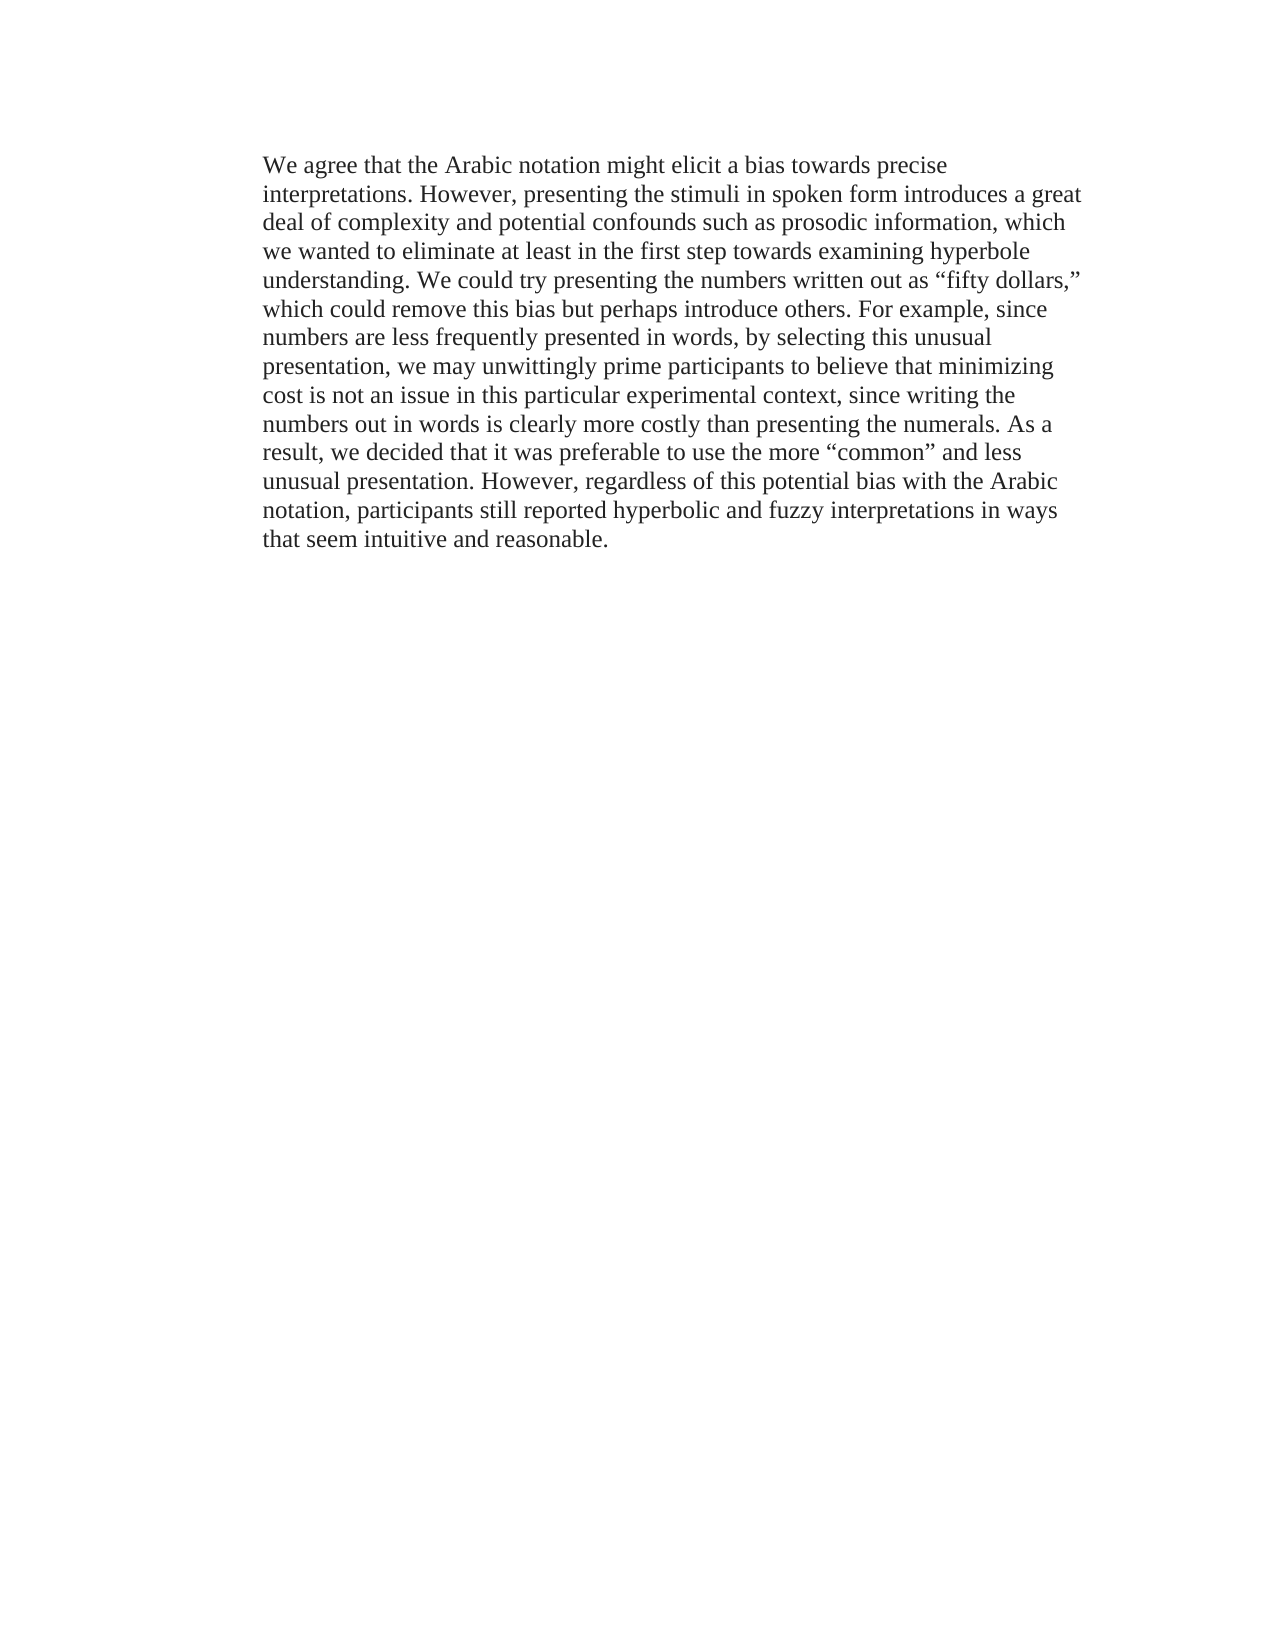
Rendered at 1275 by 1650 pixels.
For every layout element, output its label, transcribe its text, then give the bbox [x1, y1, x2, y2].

text We agree that the Arabic notation might elicit a bias towards precise interpretations. However, presenting the stimuli in spoken form introduces a great deal of complexity and potential confounds such as prosodic information, which we wanted to eliminate at least in the first step towards examining hyperbole understanding. We could try presenting the numbers written out as “fifty dollars,” which could remove this bias but perhaps introduce others. For example, since numbers are less frequently presented in words, by selecting this unusual presentation, we may unwittingly prime participants to believe that minimizing cost is not an issue in this particular experimental context, since writing the numbers out in words is clearly more costly than presenting the numerals. As a result, we decided that it was preferable to use the more “common” and less unusual presentation. However, regardless of this potential bias with the Arabic notation, participants still reported hyperbolic and fuzzy interpretations in ways that seem intuitive and reasonable. [262, 150, 1087, 552]
